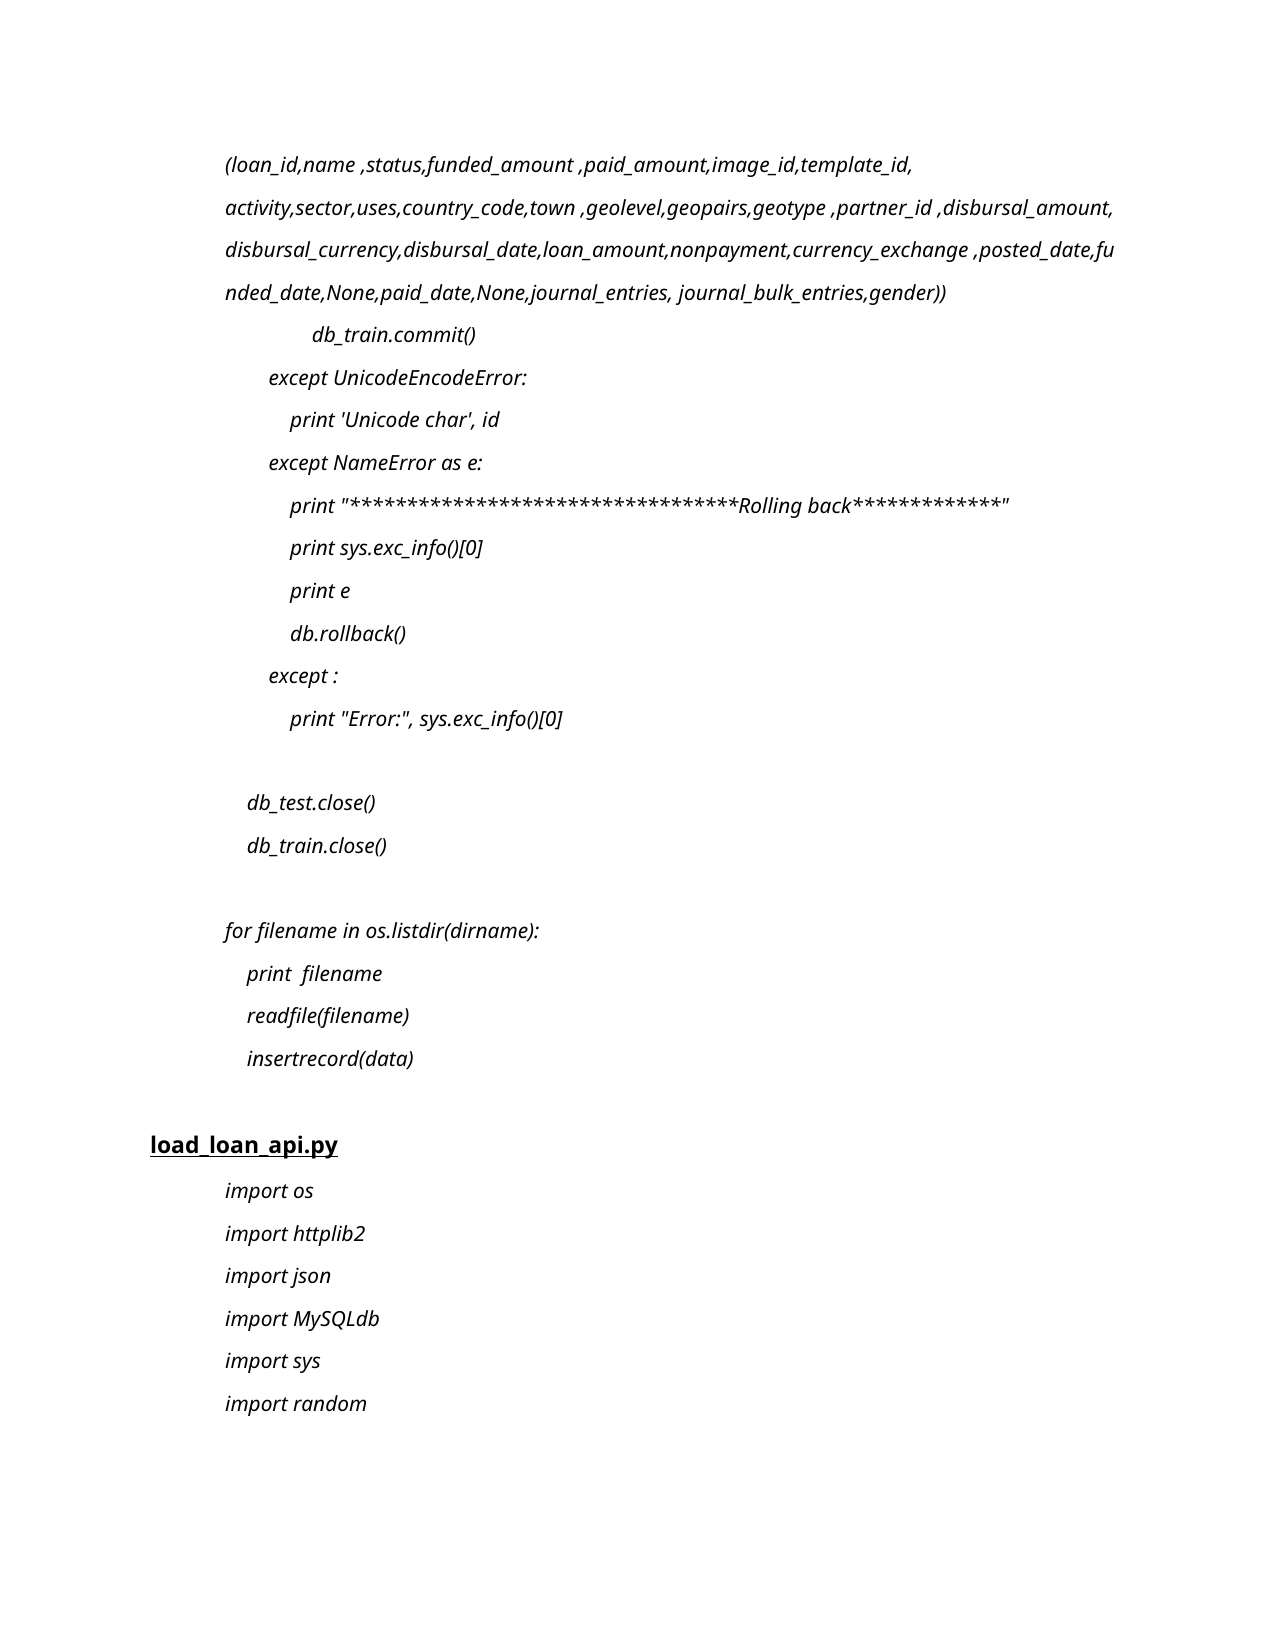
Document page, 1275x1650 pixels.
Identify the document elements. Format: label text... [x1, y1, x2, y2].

list except UnicodeEncodeError: [225, 363, 1125, 391]
list import os [225, 1176, 1125, 1204]
list db.rollback() [225, 619, 1125, 647]
list import httplib2 [225, 1219, 1125, 1247]
list db_train.commit() [225, 320, 1125, 349]
list import MySQLdb [225, 1304, 1125, 1332]
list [225, 150, 1125, 306]
list db_test.close() [225, 788, 1125, 817]
list print "**********************************Rolling back*************" [225, 491, 1125, 519]
list readfile(filename) [225, 1001, 1125, 1030]
list except : [225, 661, 1125, 690]
list print e [225, 576, 1125, 604]
list load_loan_api.py [150, 1129, 1125, 1161]
list db_train.close() [225, 831, 1125, 859]
list insertrecord(data) [150, 1044, 1125, 1072]
list except NameError as e: [225, 448, 1125, 477]
list print sys.exc_info()[0] [225, 533, 1125, 562]
list print "Error:", sys.exc_info()[0] [225, 704, 1125, 732]
list print 'Unicode char', id [225, 406, 1125, 434]
list for filename in os.listdir(dirname): [225, 916, 1125, 945]
list import sys [225, 1347, 1125, 1375]
list import json [225, 1261, 1125, 1290]
list import random [225, 1389, 1125, 1418]
list print filename [225, 959, 1125, 987]
